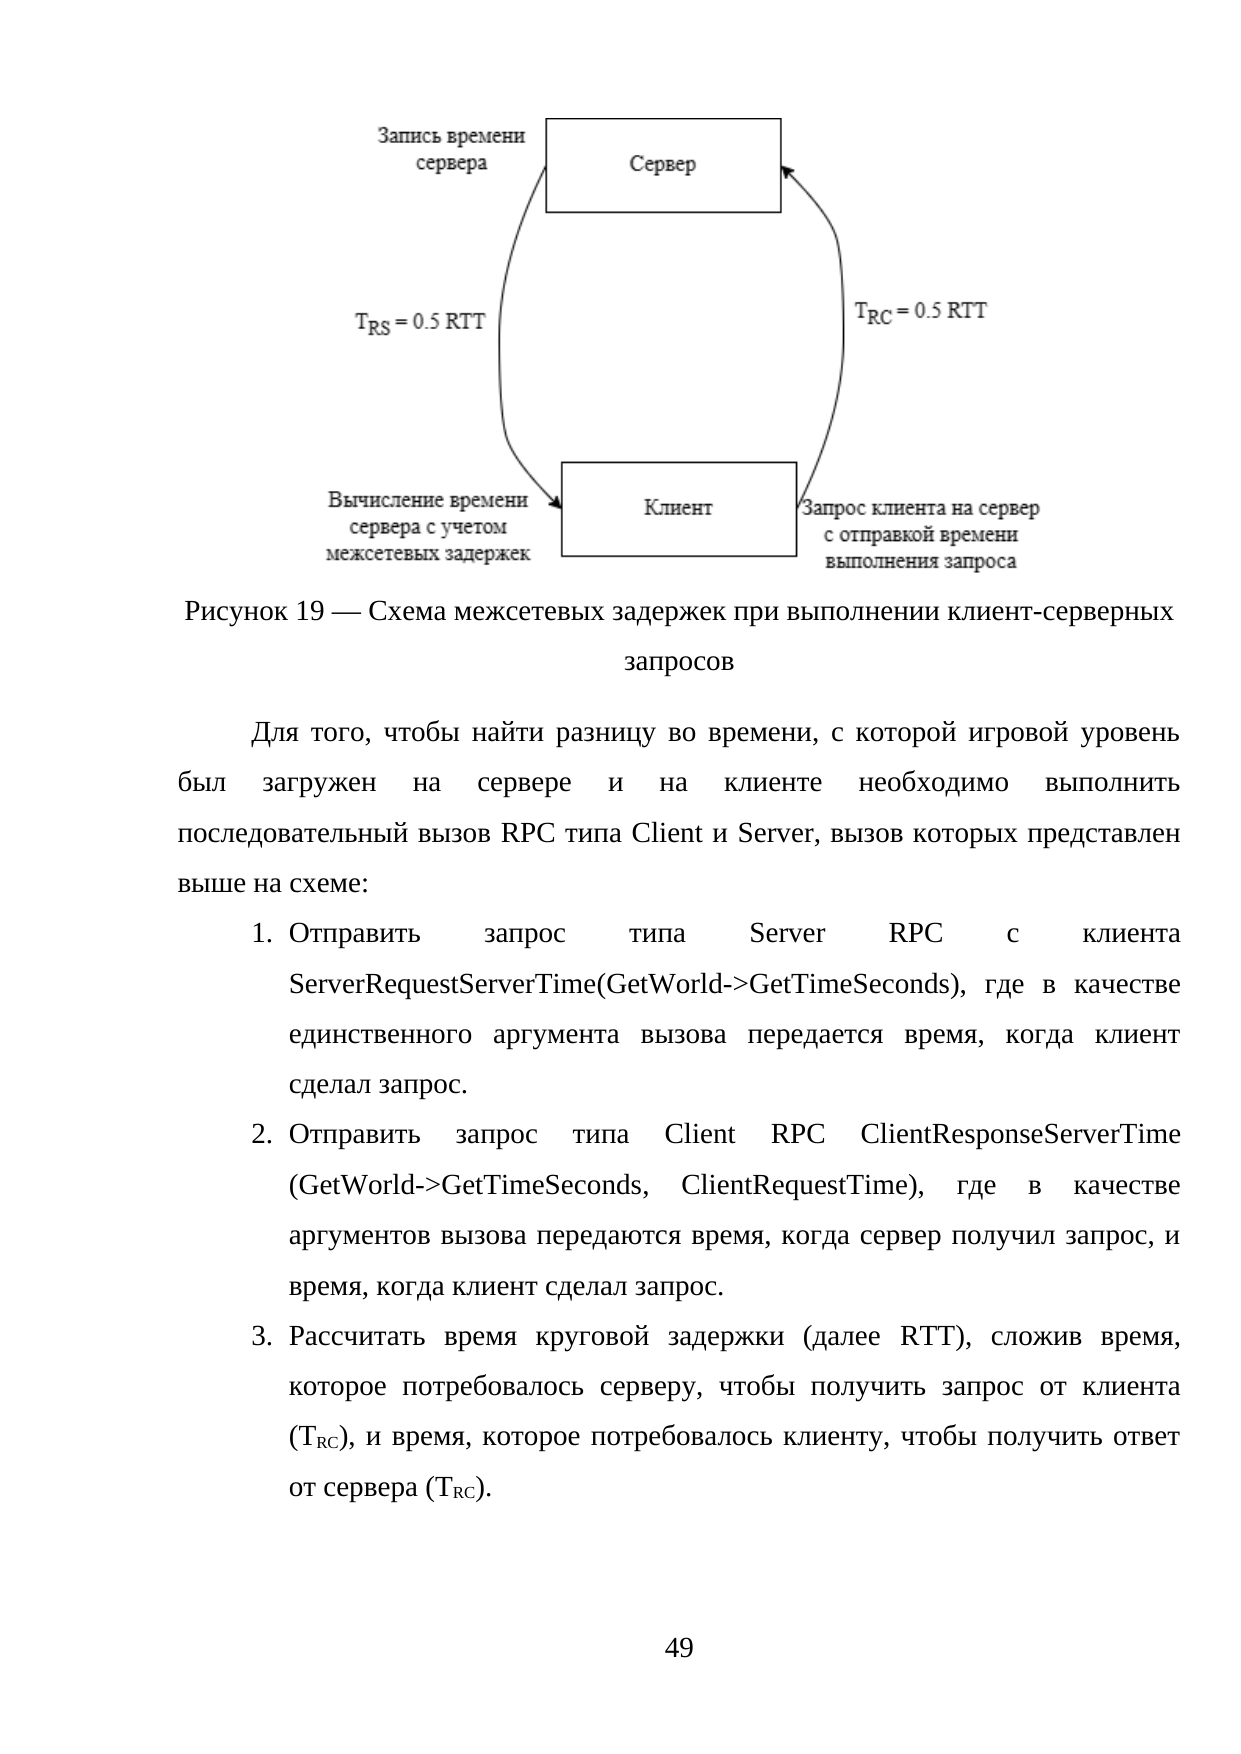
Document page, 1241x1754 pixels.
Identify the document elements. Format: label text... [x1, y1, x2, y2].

list Отправить запрос типа Server RPC с клиента ServerRequestServerTime(GetWorld->GetTimeSeconds), где в качестве единственного аргумента вызова передается время, когда клиент сделал запрос. [251, 915, 1181, 1100]
list Отправить запрос типа Client RPC ClientResponseServerTime (GetWorld->GetTimeSeconds, ClientRequestTime), где в качестве аргументов вызова передаются время, когда сервер получил запрос, и время, когда клиент сделал запрос. [251, 1117, 1181, 1301]
text Для того, чтобы найти разницу во времени, с которой игровой уровень был загружен на сервере и на клиенте необходимо выполнить последовательный вызов RPC типа Client и Server, вызов которых представлен выше на схеме: [177, 714, 1181, 899]
picture [311, 118, 1048, 576]
list Рассчитать время круговой задержки (далее RTT), сложив время, которое потребовалось серверу, чтобы получить запрос от клиента (TRC), и время, которое потребовалось клиенту, чтобы получить ответ от сервера (TRC). [251, 1318, 1181, 1502]
